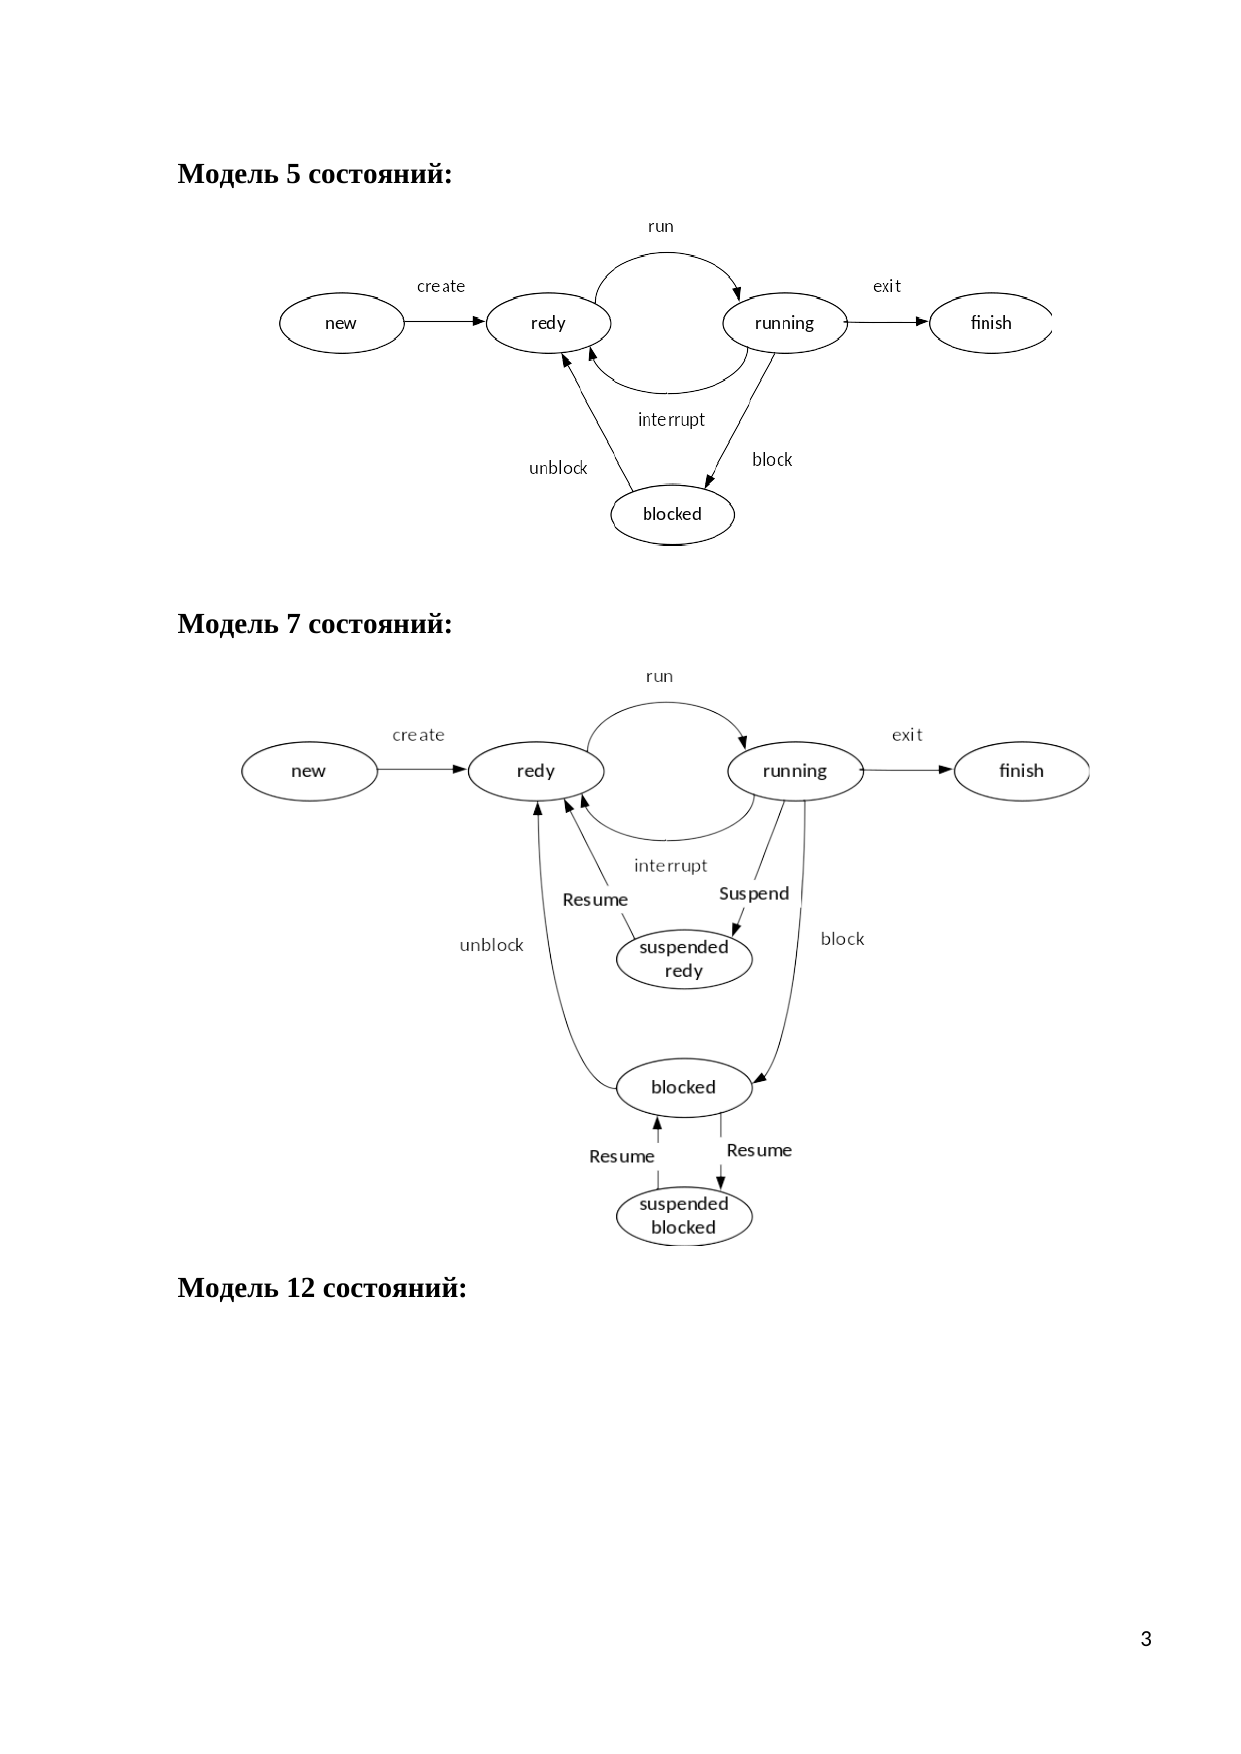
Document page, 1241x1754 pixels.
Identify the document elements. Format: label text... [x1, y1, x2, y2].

text Модель 7 состояний: [177, 607, 1152, 640]
text Модель 5 состояний: [177, 157, 1152, 190]
text Модель 12 состояний: [177, 1270, 1152, 1304]
